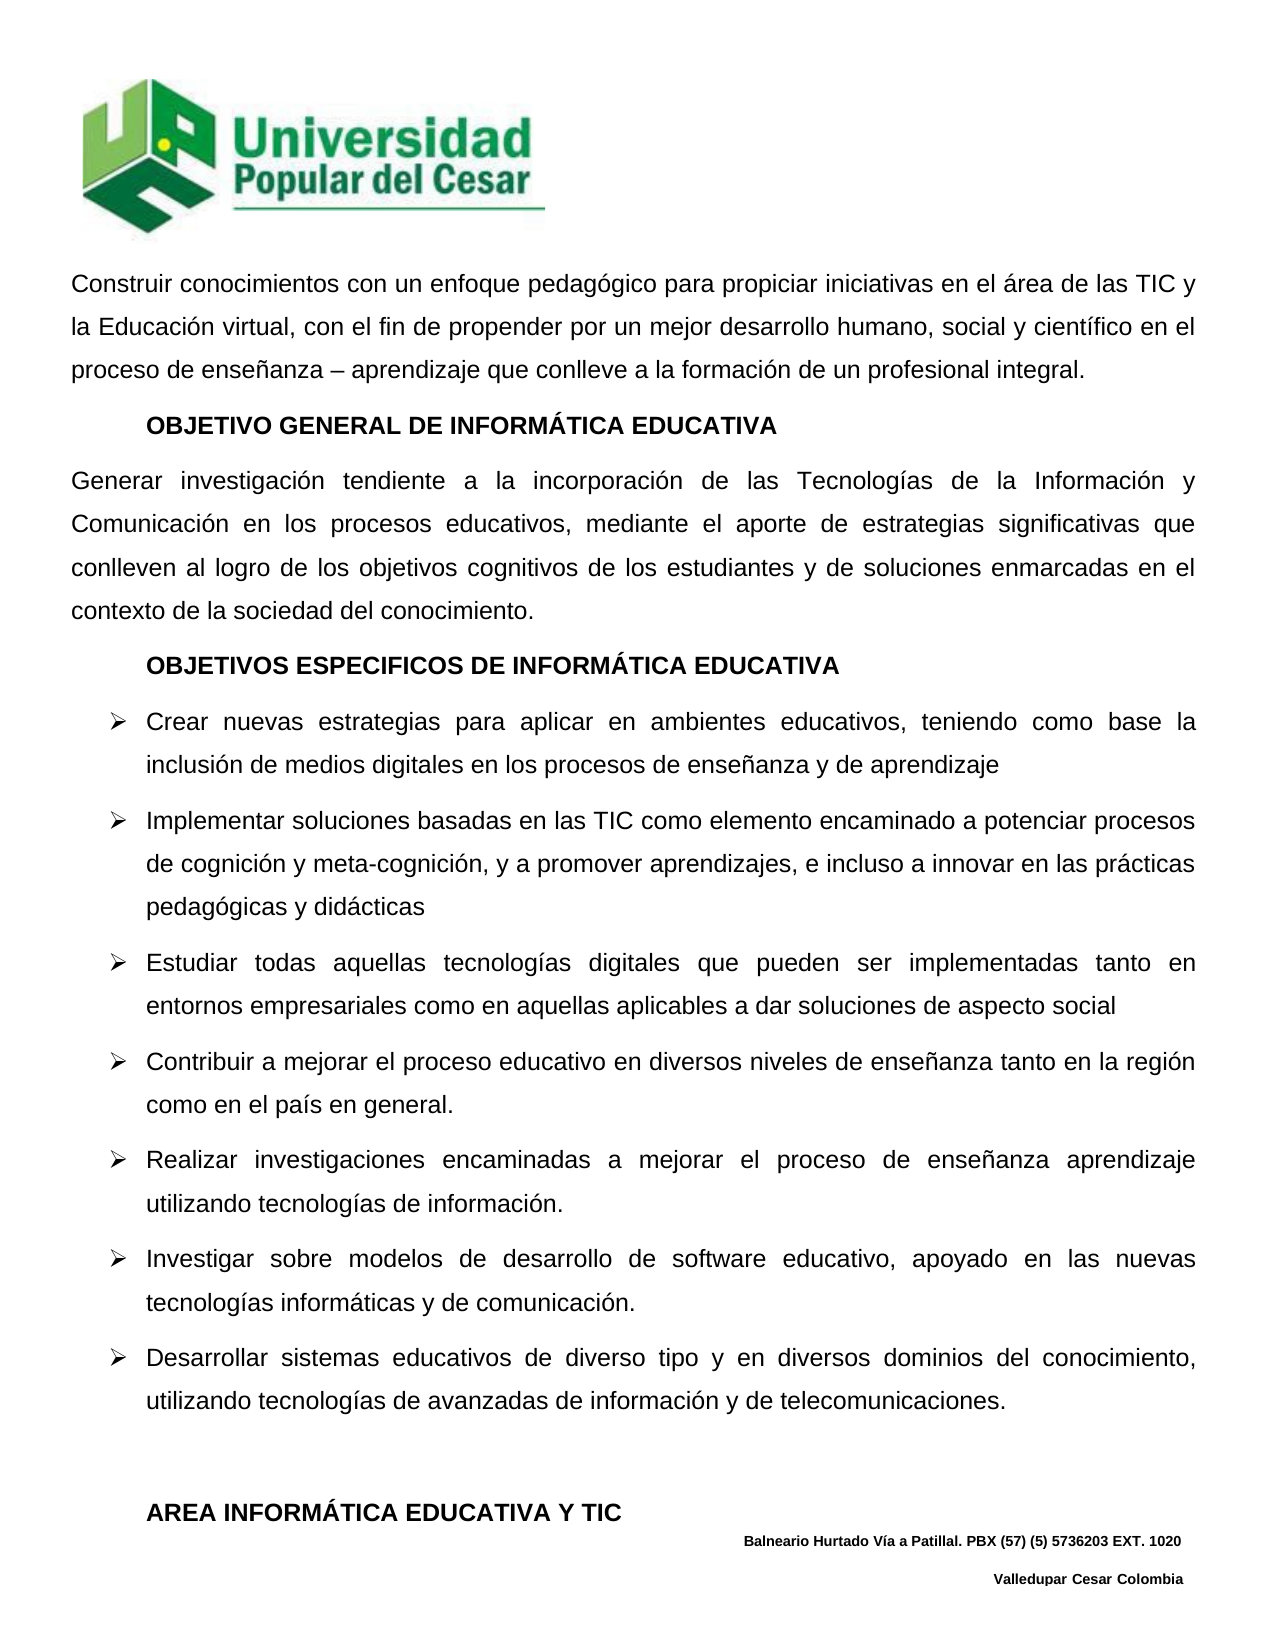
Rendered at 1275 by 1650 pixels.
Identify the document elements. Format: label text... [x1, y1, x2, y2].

list Realizar investigaciones encaminadas a mejorar el proceso de enseñanza aprendizaje utilizando tecnologías de información. [108, 1145, 1198, 1217]
subtitle AREA INFORMÁTICA EDUCATIVA Y TIC [146, 1498, 1198, 1526]
list Investigar sobre modelos de desarrollo de software educativo, apoyado en las nuevas tecnologías informáticas y de comunicación. [108, 1244, 1198, 1316]
list Contribuir a mejorar el proceso educativo en diversos niveles de enseñanza tanto en la región como en el país en general. [108, 1047, 1198, 1118]
list Crear nuevas estrategias para aplicar en ambientes educativos, teniendo como base la inclusión de medios digitales en los procesos de enseñanza y de aprendizaje [108, 707, 1198, 779]
list Implementar soluciones basadas en las TIC como elemento encaminado a potenciar procesos de cognición y meta-cognición, y a promover aprendizajes, e incluso a innovar en las prácticas pedagógicas y didácticas [108, 806, 1198, 921]
list Estudiar todas aquellas tecnologías digitales que pueden ser implementadas tanto en entornos empresariales como en aquellas aplicables a dar soluciones de aspecto social [108, 948, 1198, 1020]
subtitle OBJETIVO GENERAL DE INFORMÁTICA EDUCATIVA [146, 411, 1198, 439]
text Generar investigación tendiente a la incorporación de las Tecnologías de la Información y Comunicación en los procesos educativos, mediante el aporte de estrategias significativas que conlleven al logro de los objetivos cognitivos de los estudiantes y de soluciones enmarcadas en el contexto de la sociedad del conocimiento. [71, 466, 1198, 624]
subtitle OBJETIVOS ESPECIFICOS DE INFORMÁTICA EDUCATIVA [146, 651, 1198, 680]
list Desarrollar sistemas educativos de diverso tipo y en diversos dominios del conocimiento, utilizando tecnologías de avanzadas de información y de telecomunicaciones. [108, 1343, 1198, 1415]
picture [82, 79, 546, 244]
text Construir conocimientos con un enfoque pedagógico para propiciar iniciativas en el área de las TIC y la Educación virtual, con el fin de propender por un mejor desarrollo humano, social y científico en el proceso de enseñanza – aprendizaje que conlleve a la formación de un profesional integral. [71, 269, 1198, 384]
